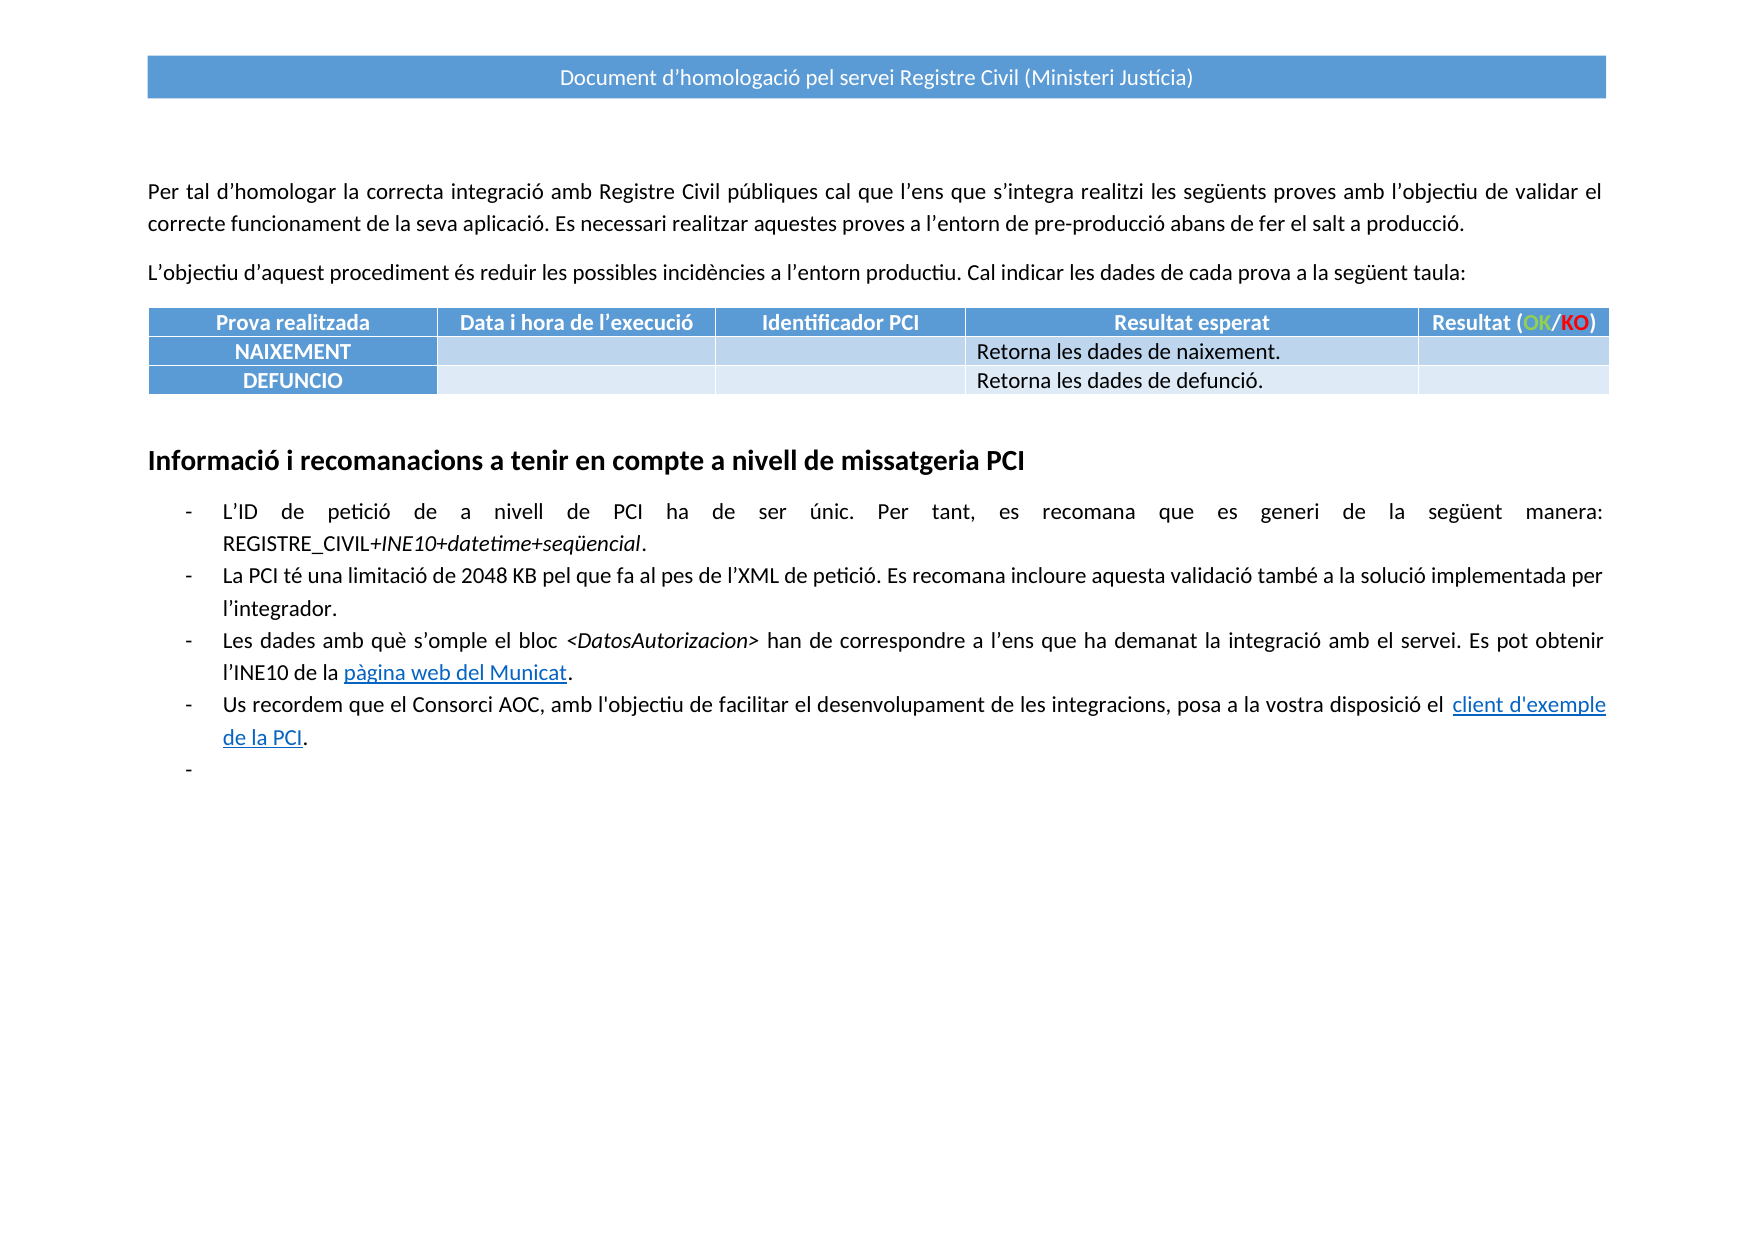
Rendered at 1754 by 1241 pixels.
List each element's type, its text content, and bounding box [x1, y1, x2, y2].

table_header Resultat esperat [966, 308, 1418, 336]
table_header Identificador PCI [716, 308, 965, 336]
list Les dades amb què s’omple el bloc <DatosAutorizacion> han de correspondre a l’ens que ha demanat la integració amb el servei. Es pot obtenir l’INE10 de la pàgina web del Municat. [185, 626, 1606, 686]
table_cell DEFUNCIO [149, 366, 437, 394]
table_header Data i hora de l’execució [438, 308, 715, 336]
text Per tal d’homologar la correcta integració amb Registre Civil públiques cal que l’ens que s’integra realitzi les següents proves amb l’objectiu de validar el correcte funcionament de la seva aplicació. Es necessari realitzar aquestes proves a l’entorn de pre-producció abans de fer el salt a producció. [148, 177, 1606, 237]
table_cell Retorna les dades de naixement. [966, 337, 1418, 365]
table_cell Retorna les dades de defunció. [966, 366, 1418, 394]
table_header Prova realitzada [149, 308, 437, 336]
table_cell [438, 337, 715, 365]
list L’ID de petició de a nivell de PCI ha de ser únic. Per tant, es recomana que es generi de la següent manera: REGISTRE_CIVIL+INE10+datetime+seqüencial. [185, 497, 1606, 557]
list Us recordem que el Consorci AOC, amb l'objectiu de facilitar el desenvolupament de les integracions, posa a la vostra disposició el client d'exemple de la PCI. [185, 690, 1606, 751]
table_cell [438, 366, 715, 394]
table_cell [1419, 337, 1609, 365]
table_cell [716, 366, 965, 394]
table_cell [716, 337, 965, 365]
table_header Resultat (OK/KO) [1419, 308, 1609, 336]
table_cell [1419, 366, 1609, 394]
text L’objectiu d’aquest procediment és reduir les possibles incidències a l’entorn productiu. Cal indicar les dades de cada prova a la següent taula: [148, 258, 1606, 286]
text Informació i recomanacions a tenir en compte a nivell de missatgeria PCI [148, 442, 1606, 478]
table_cell NAIXEMENT [149, 337, 437, 365]
list La PCI té una limitació de 2048 KB pel que fa al pes de l’XML de petició. Es recomana incloure aquesta validació també a la solució implementada per l’integrador. [185, 562, 1606, 622]
